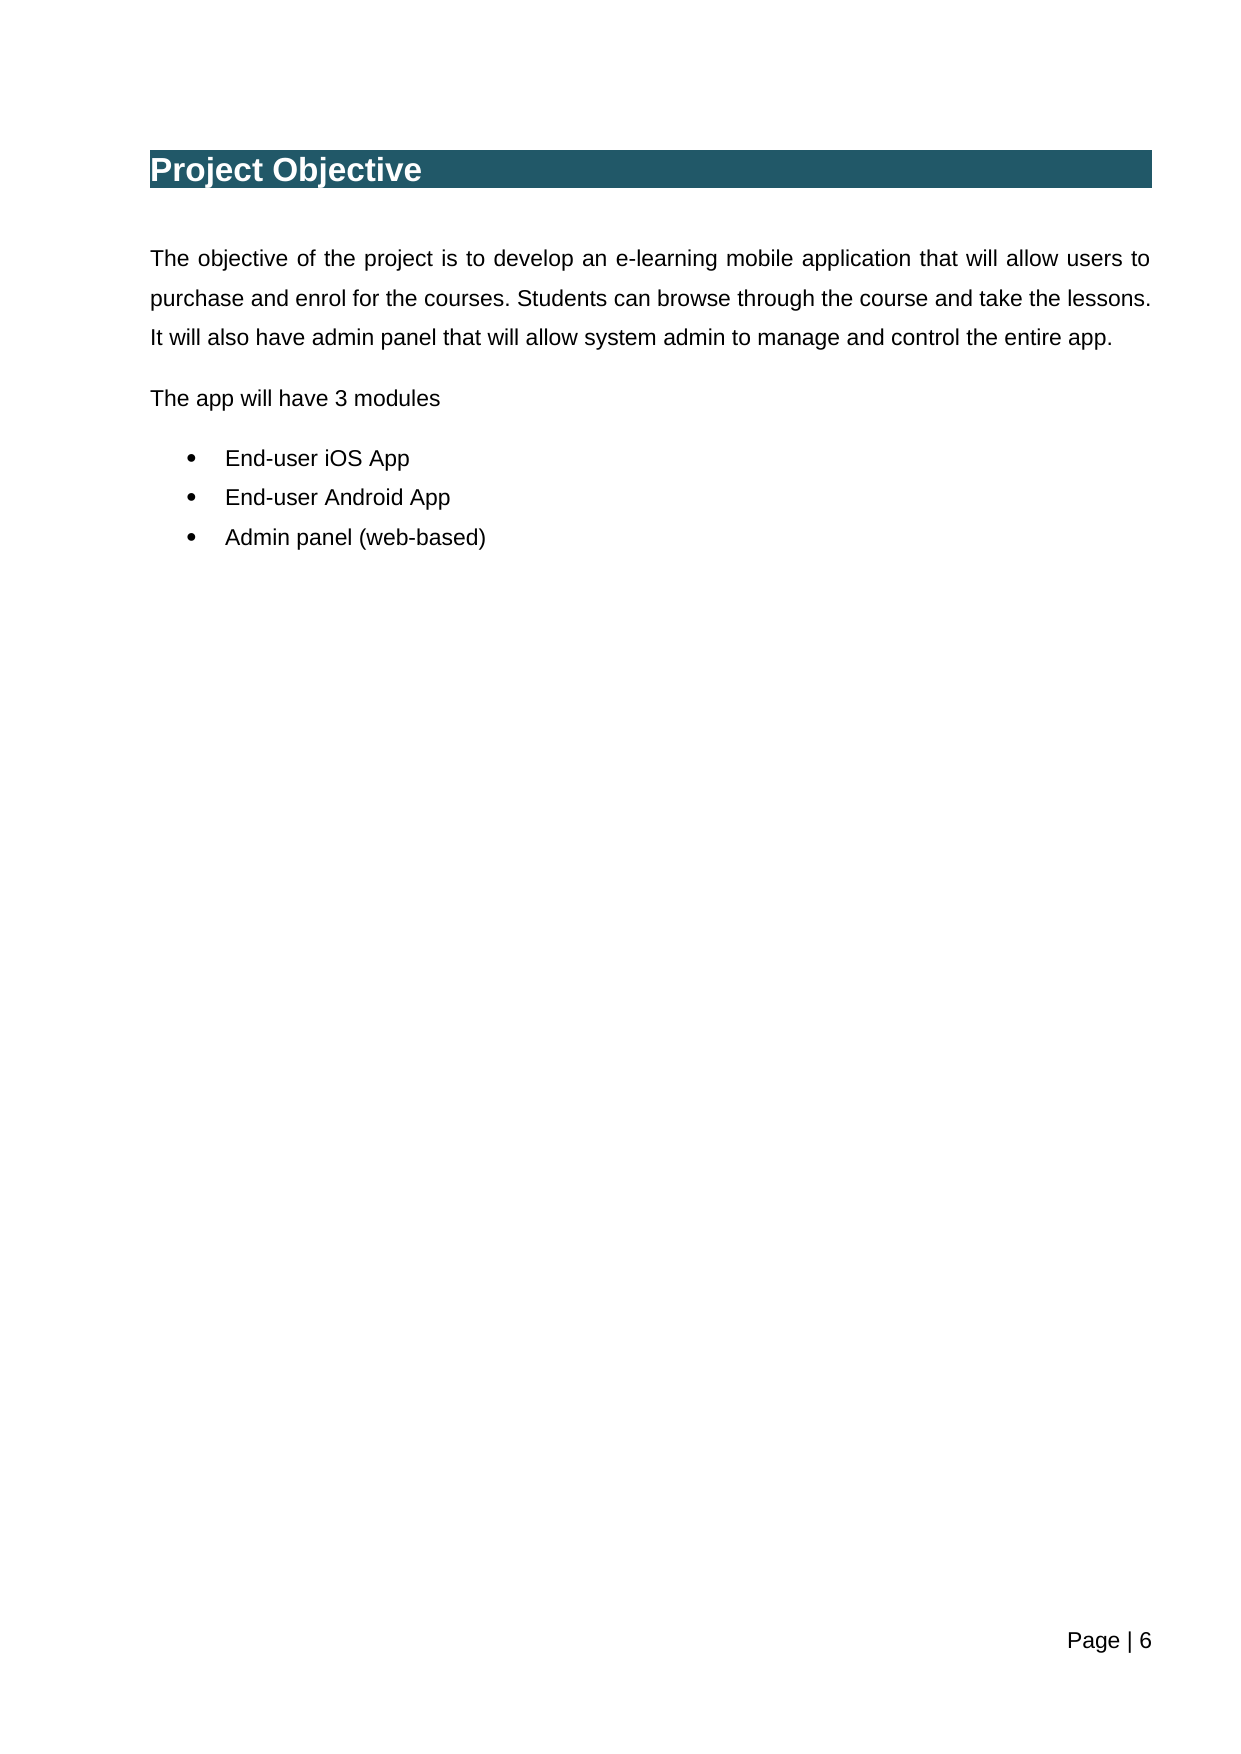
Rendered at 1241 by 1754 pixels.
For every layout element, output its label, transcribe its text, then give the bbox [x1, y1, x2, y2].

list End-user iOS App [187, 445, 1152, 471]
subtitle Project Objective [150, 150, 1152, 188]
text The objective of the project is to develop an e-learning mobile application that will allow users to purchase and enrol for the courses. Students can browse through the course and take the lessons. It will also have admin panel that will allow system admin to manage and control the entire app. [150, 245, 1152, 351]
list Admin panel (web-based) [187, 524, 1152, 550]
text The app will have 3 modules [150, 384, 1152, 411]
list End-user Android App [187, 484, 1152, 511]
